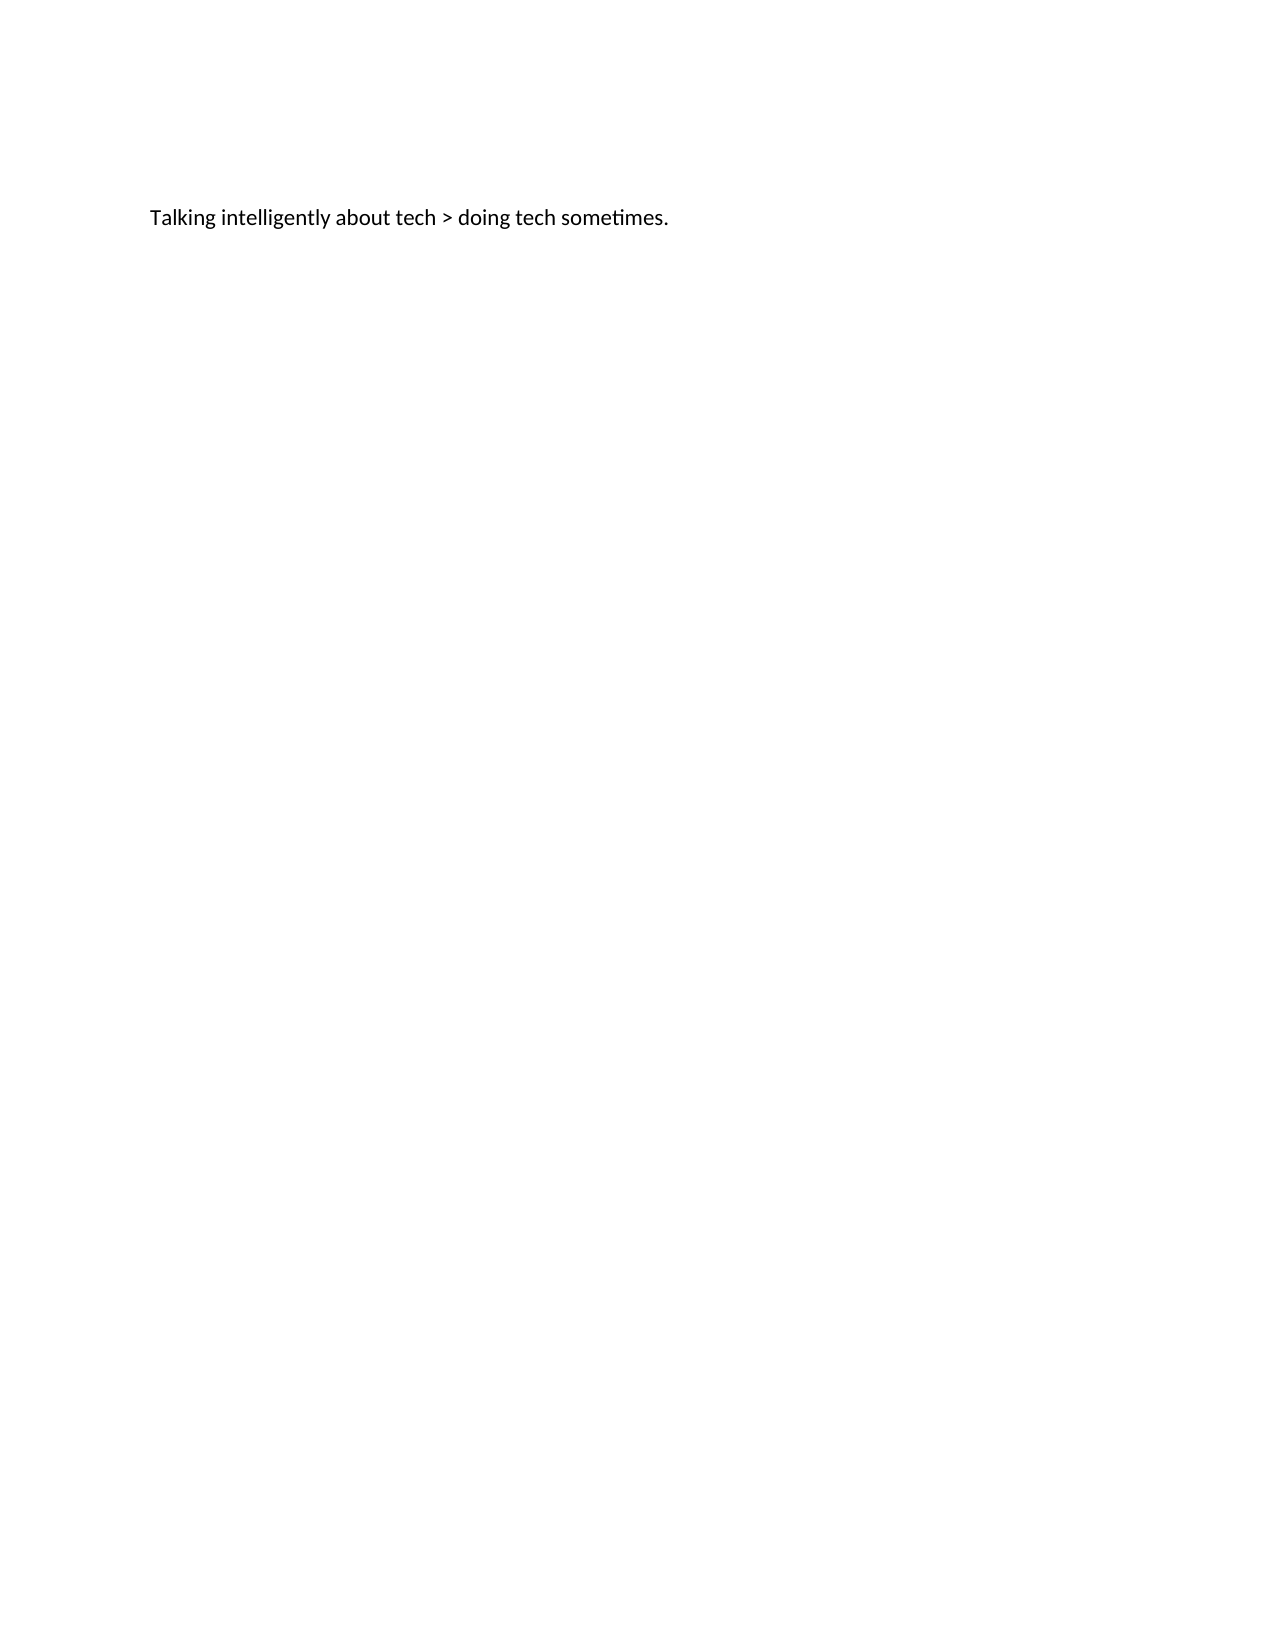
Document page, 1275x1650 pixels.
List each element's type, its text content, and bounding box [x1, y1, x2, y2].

text Talking intelligently about tech > doing tech sometimes. [150, 203, 1125, 231]
